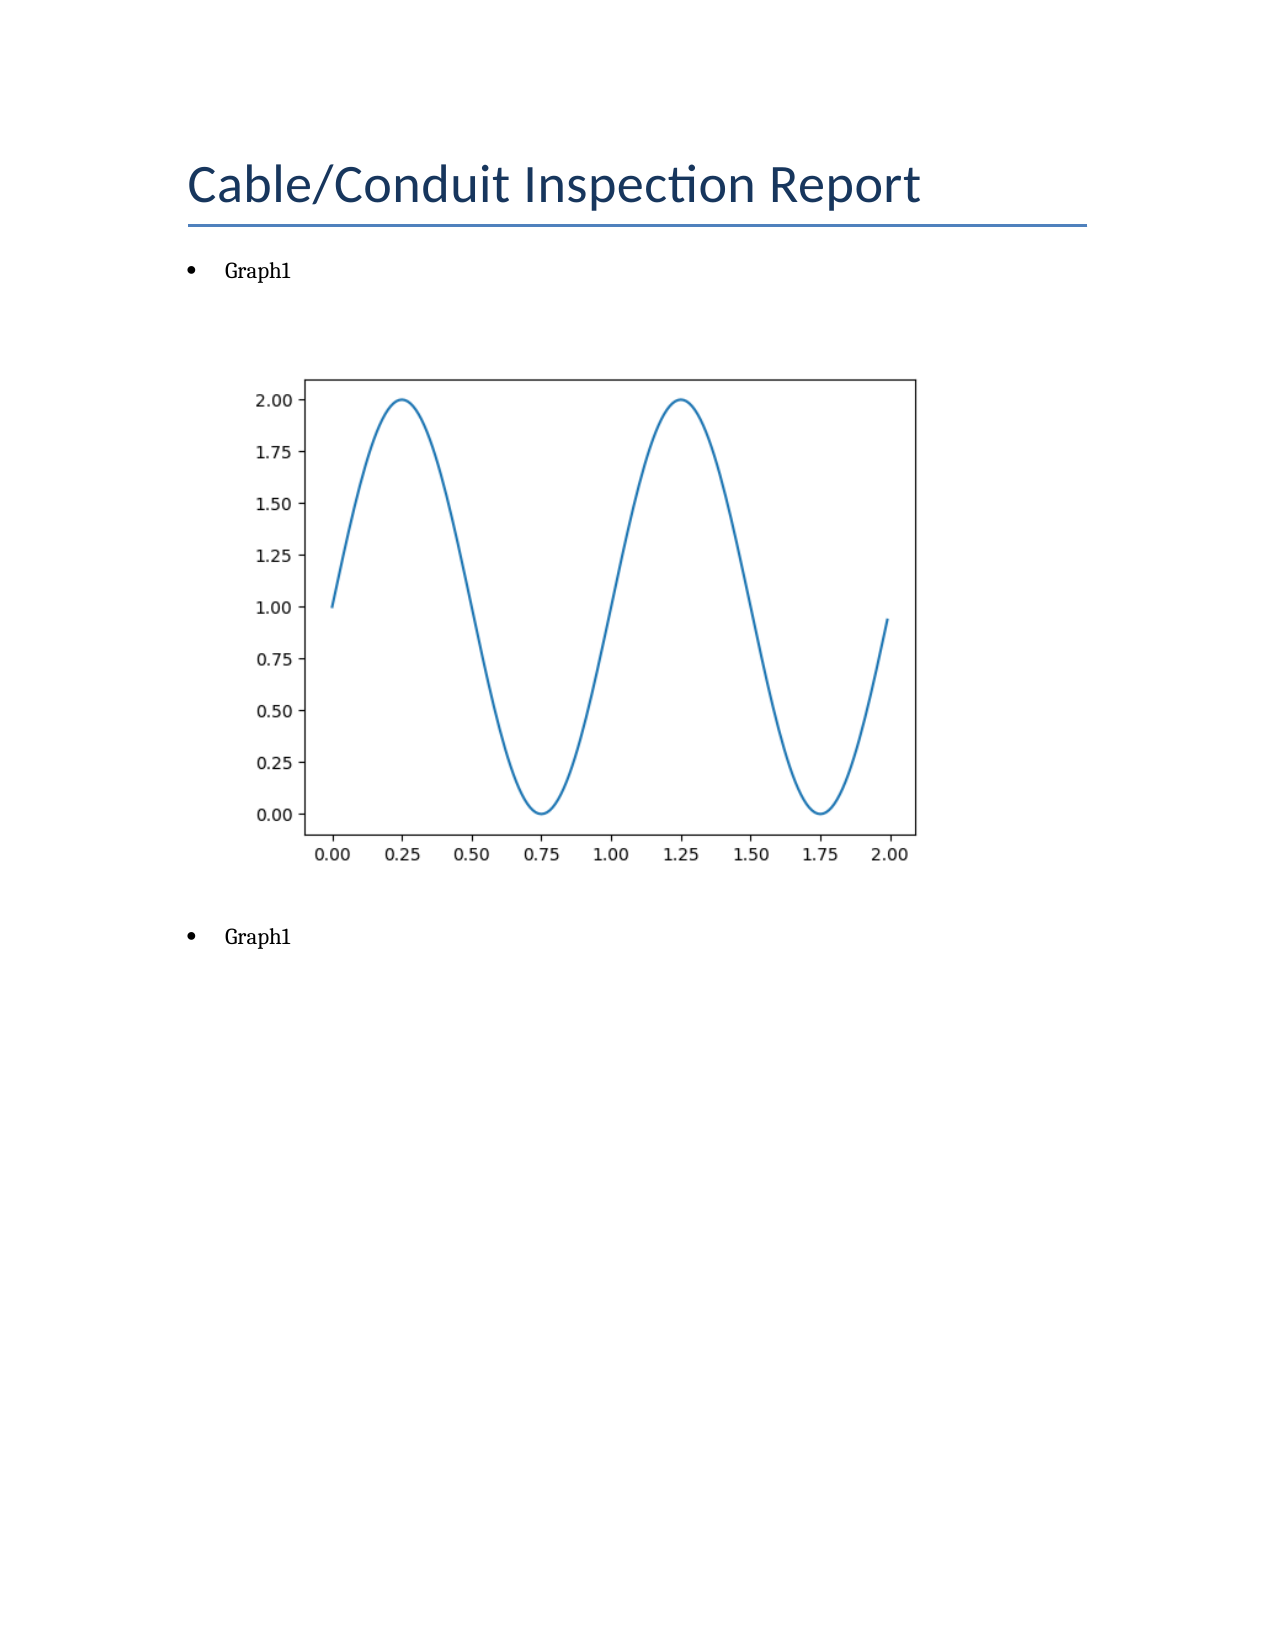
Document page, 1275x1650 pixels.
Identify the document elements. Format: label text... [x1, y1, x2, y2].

picture [206, 308, 994, 900]
list Graph1 [187, 924, 1087, 951]
title Cable/Conduit Inspection Report [187, 150, 1087, 227]
list Graph1 [187, 258, 1087, 284]
